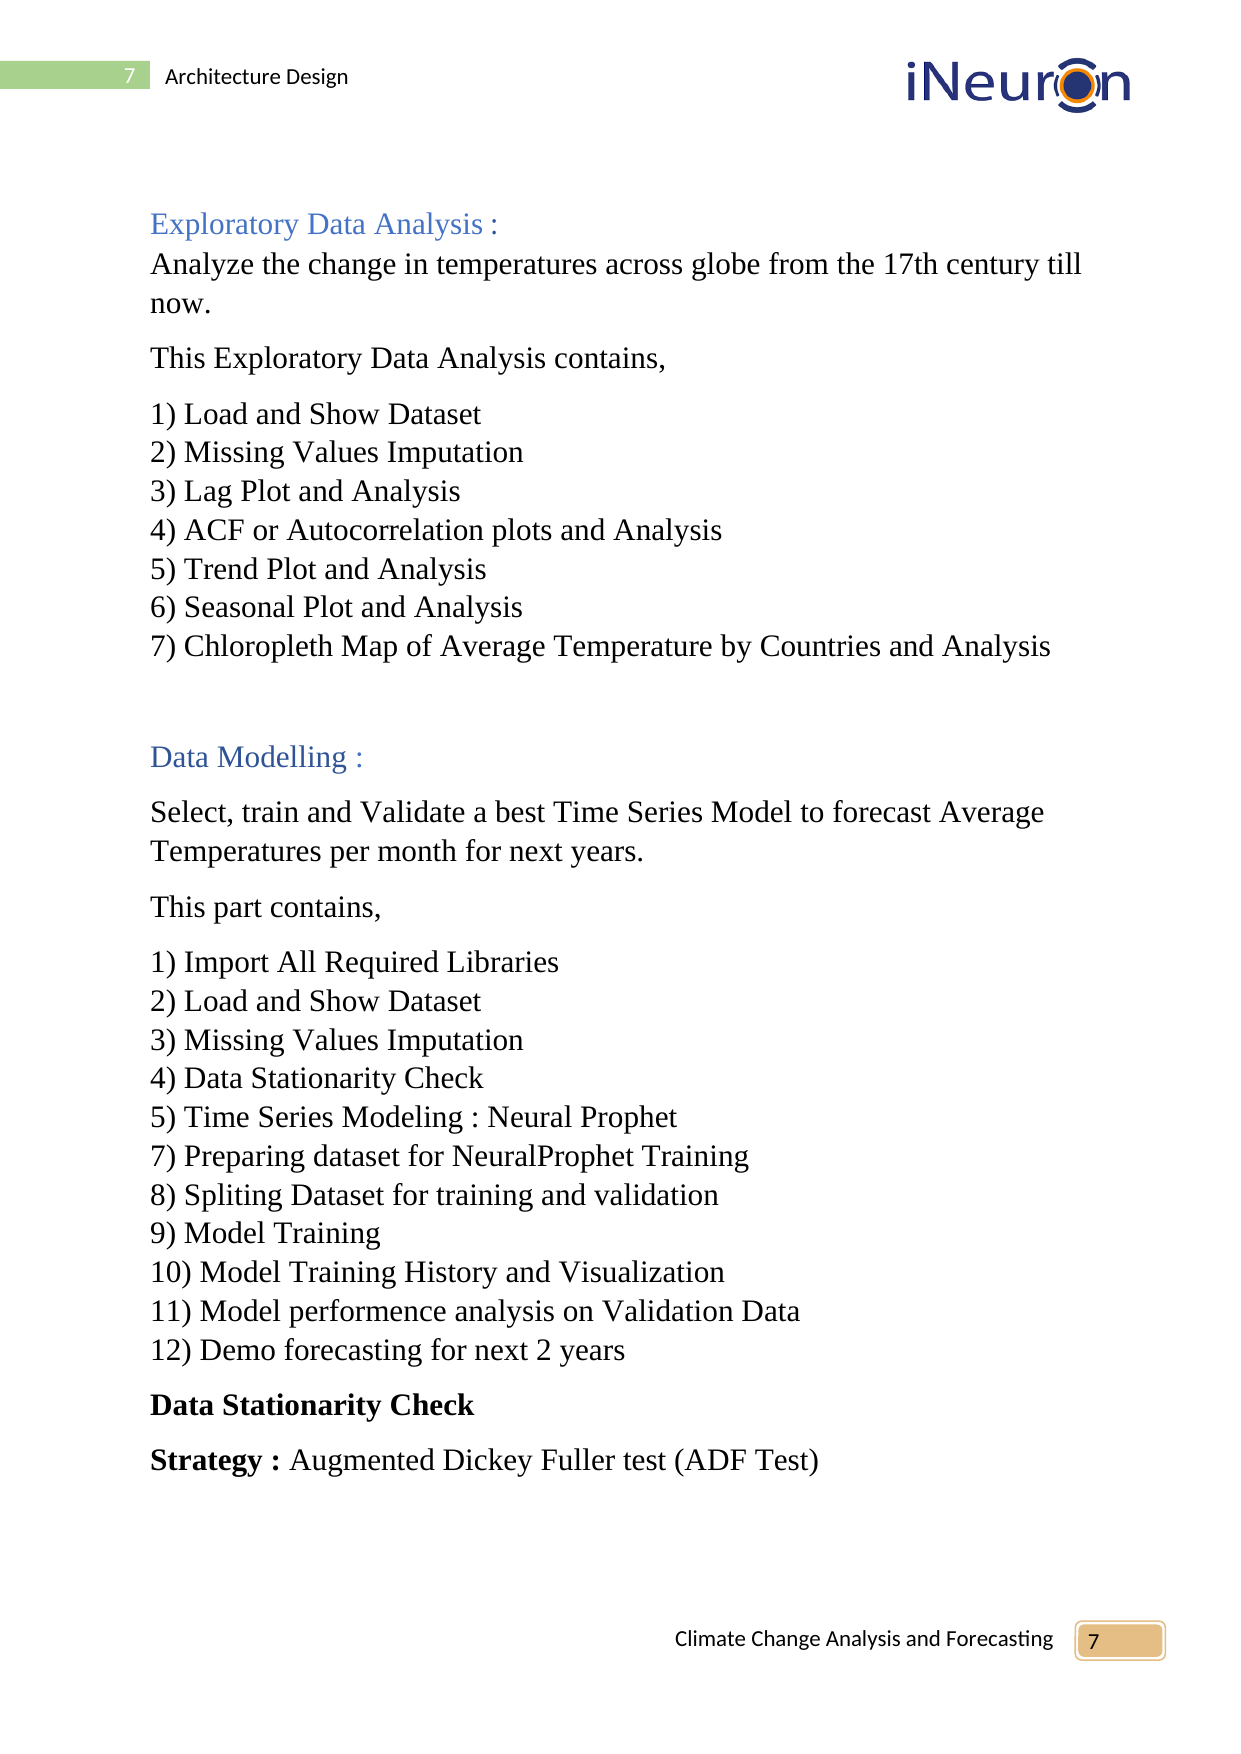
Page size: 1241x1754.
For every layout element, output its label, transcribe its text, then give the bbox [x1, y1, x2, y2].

text Analyze the change in temperatures across globe from the 17th century till now. [150, 245, 1090, 320]
text Data Modelling : [150, 738, 1090, 774]
text 1) Import All Required Libraries 2) Load and Show Dataset 3) Missing Values Imputation 4) Data Stationarity Check 5) Time Series Modeling : Neural Prophet 7) Preparing dataset for NeuralProphet Training 8) Spliting Dataset for training and validation 9) Model Training 10) Model Training History and Visualization 11) Model performence analysis on Validation Data 12) Demo forecasting for next 2 years [150, 943, 1090, 1367]
text This part contains, [150, 888, 1090, 924]
text Strategy : Augmented Dickey Fuller test (ADF Test) [150, 1442, 1090, 1478]
text 1) Load and Show Dataset 2) Missing Values Imputation 3) Lag Plot and Analysis 4) ACF or Autocorrelation plots and Analysis 5) Trend Plot and Analysis 6) Seasonal Plot and Analysis 7) Chloropleth Map of Average Temperature by Countries and Analysis [150, 395, 1090, 663]
text Select, train and Validate a best Time Series Model to forecast Average Temperatures per month for next years. [150, 794, 1090, 868]
subtitle Exploratory Data Analysis : [150, 205, 1090, 242]
text This Exploratory Data Analysis contains, [150, 339, 1090, 376]
picture [903, 52, 1134, 115]
text Data Stationarity Check [150, 1386, 1090, 1422]
